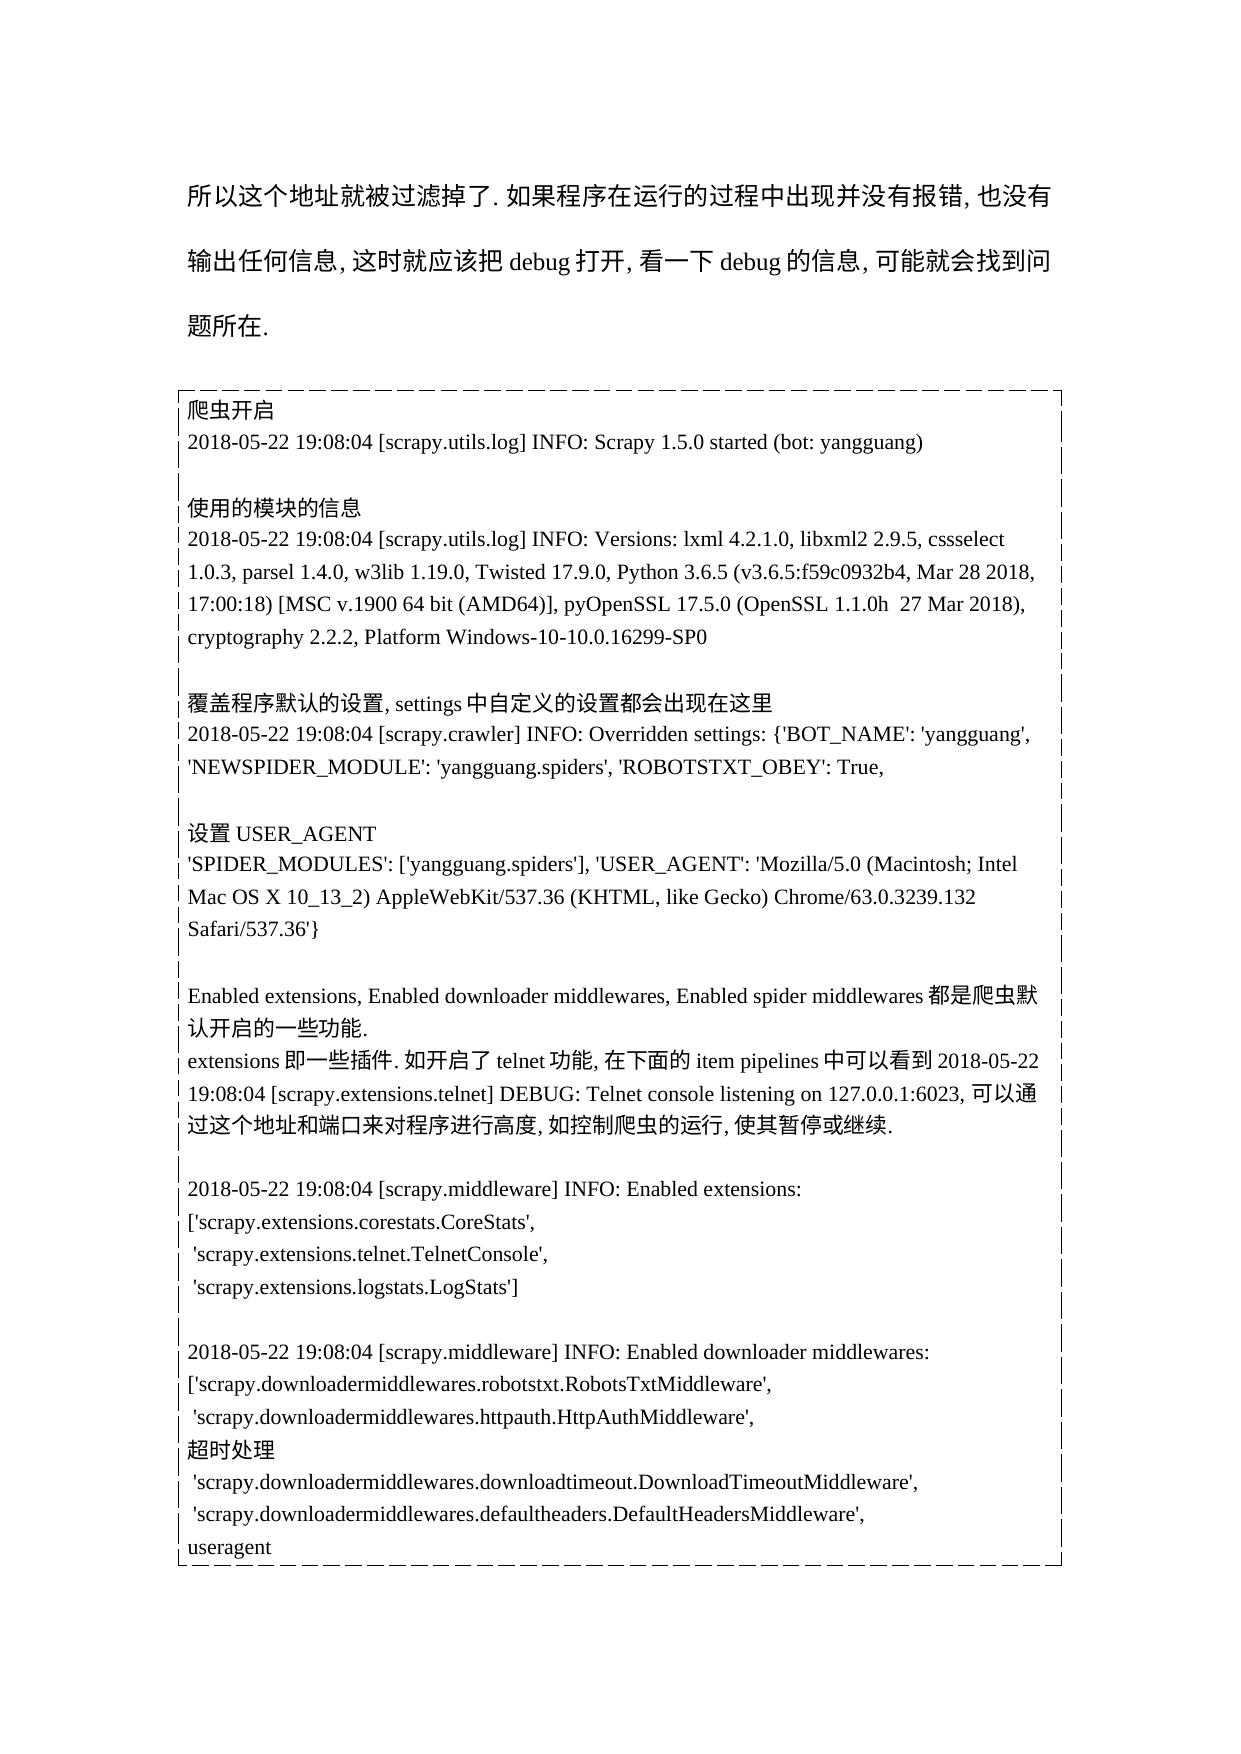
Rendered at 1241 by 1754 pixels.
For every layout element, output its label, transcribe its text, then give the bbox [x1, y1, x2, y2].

text 2018-05-22 19:08:04 [scrapy.utils.log] INFO: Scrapy 1.5.0 started (bot: yangguang) [187, 425, 1053, 458]
text 'scrapy.downloadermiddlewares.downloadtimeout.DownloadTimeoutMiddleware', [187, 1465, 1053, 1498]
text 'scrapy.downloadermiddlewares.httpauth.HttpAuthMiddleware', [187, 1400, 1053, 1433]
text 设置USER_AGENT [187, 815, 1053, 848]
text 2018-05-22 19:08:04 [scrapy.middleware] INFO: Enabled downloader middlewares: [187, 1335, 1053, 1368]
text useragent [178, 1527, 1062, 1566]
text 超时处理 [187, 1433, 1053, 1465]
text 爬虫开启 [178, 389, 1062, 425]
text 'scrapy.downloadermiddlewares.defaultheaders.DefaultHeadersMiddleware', [187, 1498, 1053, 1527]
text ['scrapy.extensions.corestats.CoreStats', [187, 1205, 1053, 1238]
text 覆盖程序默认的设置, settings中自定义的设置都会出现在这里 [187, 685, 1053, 718]
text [187, 162, 1053, 357]
text 2018-05-22 19:08:04 [scrapy.utils.log] INFO: Versions: lxml 4.2.1.0, libxml2 2.9.5, cssselect 1.0.3, parsel 1.4.0, w3lib 1.19.0, Twisted 17.9.0, Python 3.6.5 (v3.6.5:f59c0932b4, Mar 28 2018, 17:00:18) [MSC v.1900 64 bit (AMD64)], pyOpenSSL 17.5.0 (OpenSSL 1.1.0h 27 Mar 2018), cryptography 2.2.2, Platform Windows-10-10.0.16299-SP0 [187, 523, 1053, 653]
text ['scrapy.downloadermiddlewares.robotstxt.RobotsTxtMiddleware', [187, 1368, 1053, 1400]
text 'scrapy.extensions.telnet.TelnetConsole', [187, 1238, 1053, 1270]
text Enabled extensions, Enabled downloader middlewares, Enabled spider middlewares都是爬虫默认开启的一些功能. [187, 978, 1053, 1043]
text 2018-05-22 19:08:04 [scrapy.middleware] INFO: Enabled extensions: [187, 1173, 1053, 1205]
text 2018-05-22 19:08:04 [scrapy.crawler] INFO: Overridden settings: {'BOT_NAME': 'yangguang', 'NEWSPIDER_MODULE': 'yangguang.spiders', 'ROBOTSTXT_OBEY': True, [187, 718, 1053, 783]
text extensions即一些插件. 如开启了telnet功能, 在下面的item pipelines中可以看到2018-05-22 19:08:04 [scrapy.extensions.telnet] DEBUG: Telnet console listening on 127.0.0.1:6023, 可以通过这个地址和端口来对程序进行高度, 如控制爬虫的运行, 使其暂停或继续. [187, 1043, 1053, 1140]
text 'scrapy.extensions.logstats.LogStats'] [187, 1270, 1053, 1303]
text 使用的模块的信息 [187, 490, 1053, 523]
text 'SPIDER_MODULES': ['yangguang.spiders'], 'USER_AGENT': 'Mozilla/5.0 (Macintosh; Intel Mac OS X 10_13_2) AppleWebKit/537.36 (KHTML, like Gecko) Chrome/63.0.3239.132 Safari/537.36'} [187, 848, 1053, 945]
